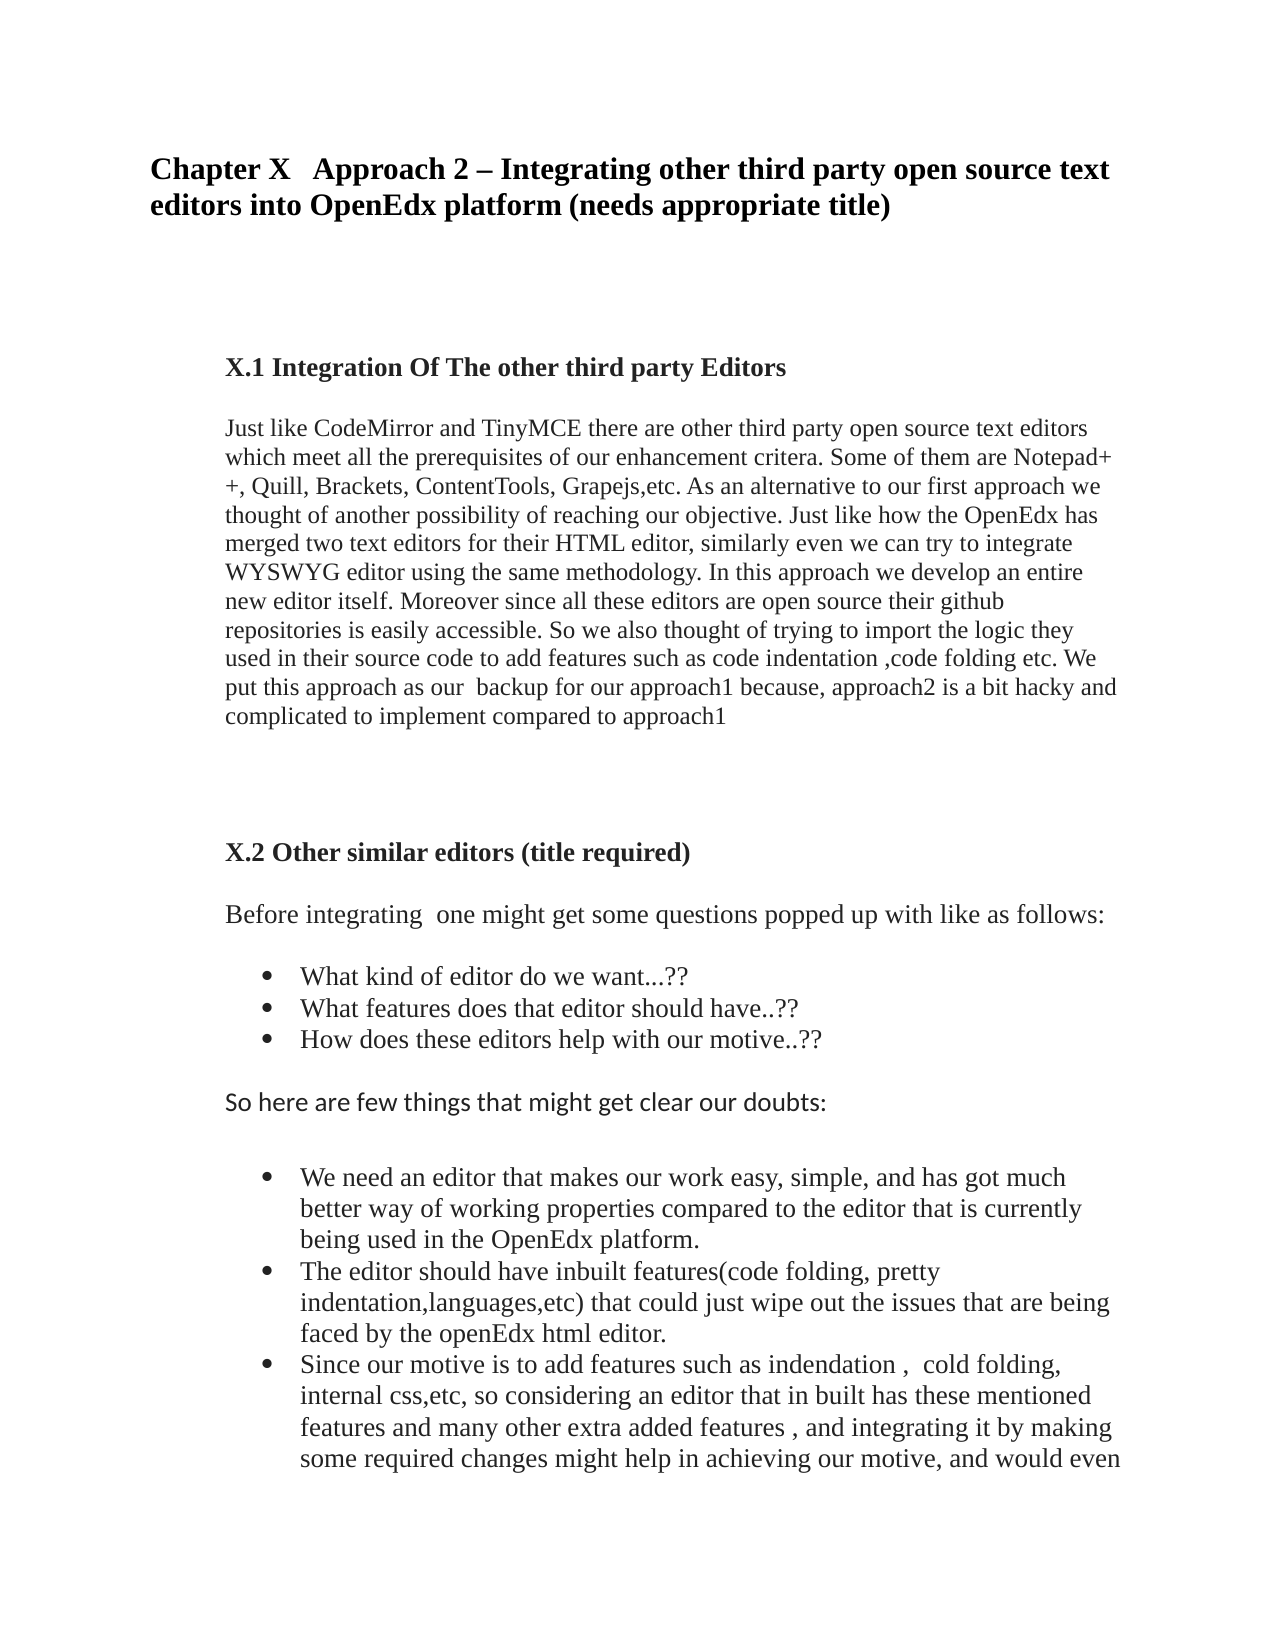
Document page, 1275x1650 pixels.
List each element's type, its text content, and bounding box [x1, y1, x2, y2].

text Chapter X Approach 2 – Integrating other third party open source text editors into OpenEdx platform (needs appropriate title) [150, 150, 1125, 222]
list X.2 Other similar editors (title required) [225, 836, 1125, 867]
list What features does that editor should have..?? [262, 992, 1125, 1023]
text So here are few things that might get clear our doubts: [225, 1085, 1125, 1118]
list Before integrating one might get some questions popped up with like as follows: [225, 898, 1125, 929]
list The editor should have inbuilt features(code folding, pretty indentation,languages,etc) that could just wipe out the issues that are being faced by the openEdx html editor. [262, 1255, 1125, 1348]
list X.1 Integration Of The other third party Editors [225, 351, 1125, 382]
list What kind of editor do we want...?? [262, 960, 1125, 992]
list Just like CodeMirror and TinyMCE there are other third party open source text editors which meet all the prerequisites of our enhancement critera. Some of them are Notepad++, Quill, Brackets, ContentTools, Grapejs,etc. As an alternative to our first approach we thought of another possibility of reaching our objective. Just like how the OpenEdx has merged two text editors for their HTML editor, similarly even we can try to integrate WYSWYG editor using the same methodology. In this approach we develop an entire new editor itself. Moreover since all these editors are open source their github repositories is easily accessible. So we also thought of trying to import the logic they used in their source code to add features such as code indentation ,code folding etc. We put this approach as our backup for our approach1 because, approach2 is a bit hacky and complicated to implement compared to approach1 [225, 413, 1125, 730]
list We need an editor that makes our work easy, simple, and has got much better way of working properties compared to the editor that is currently being used in the OpenEdx platform. [262, 1161, 1125, 1255]
list How does these editors help with our motive..?? [262, 1023, 1125, 1054]
